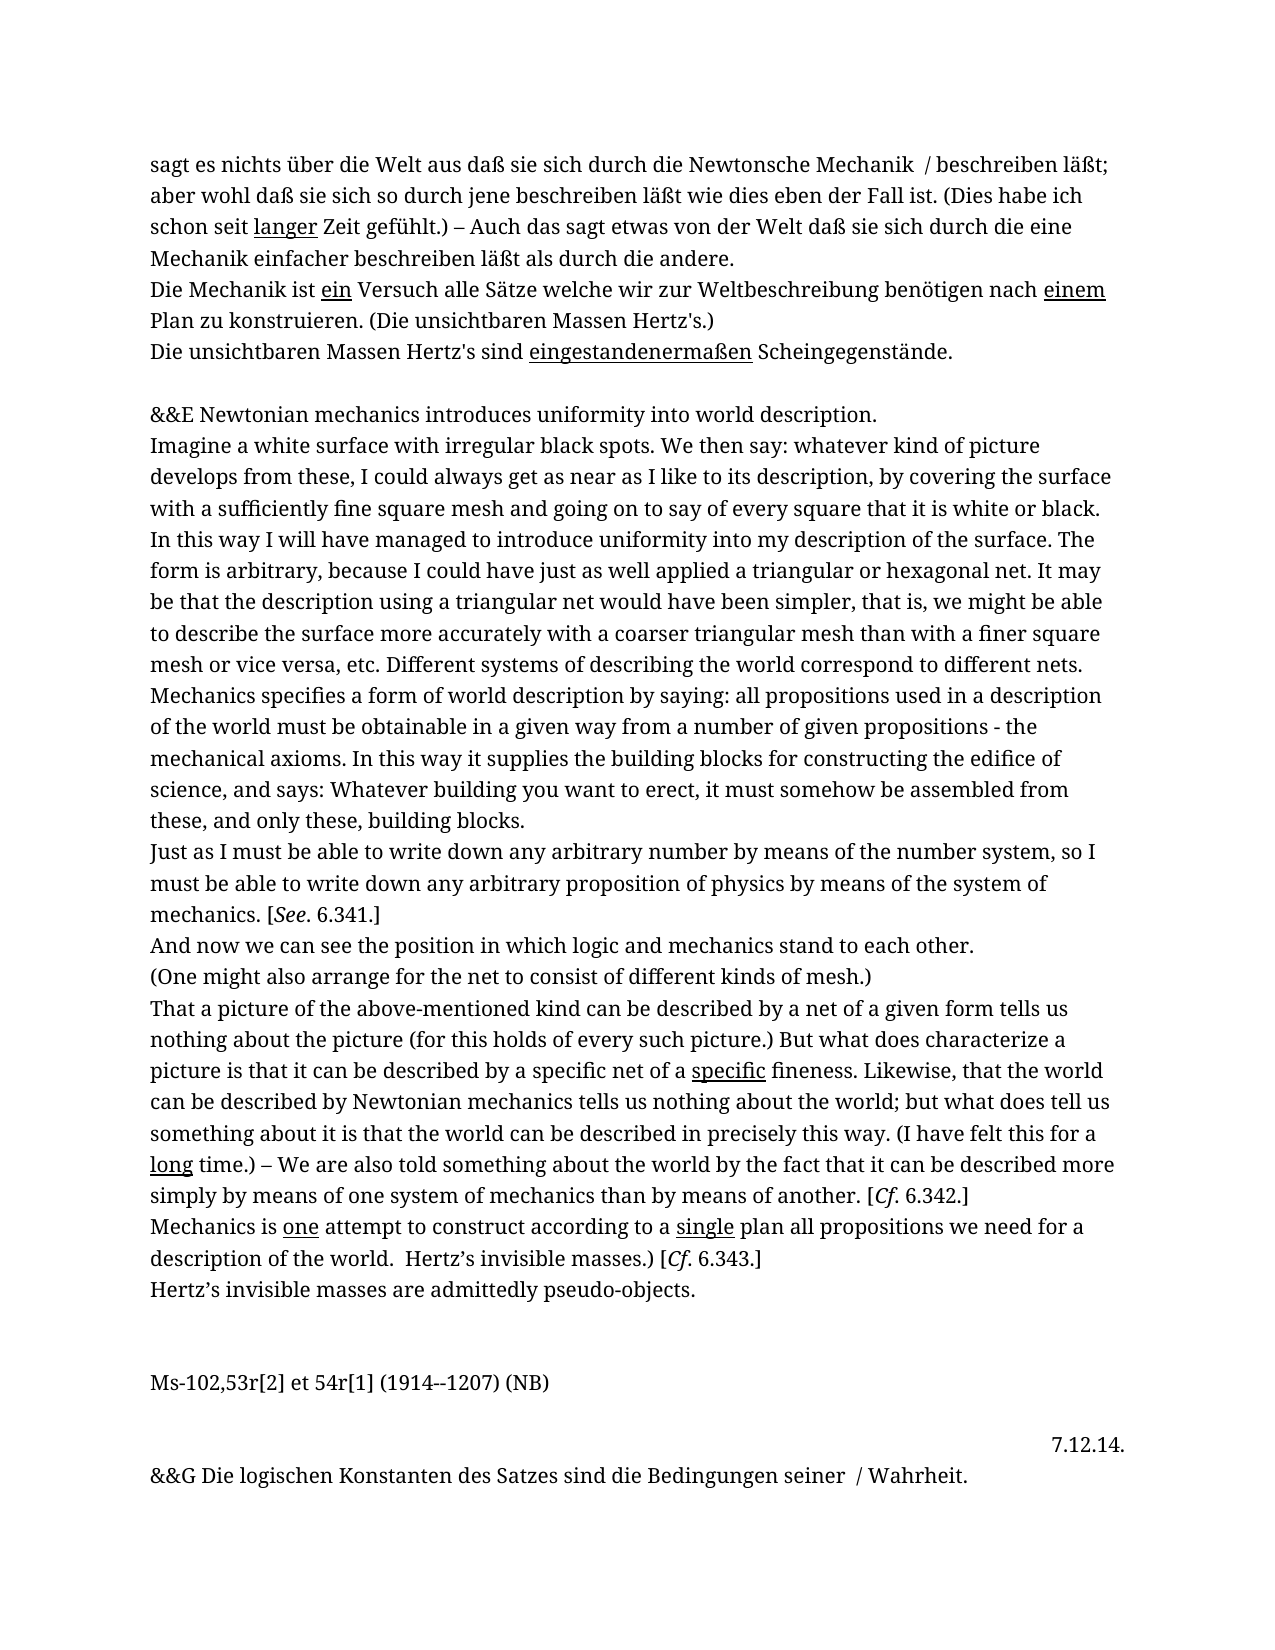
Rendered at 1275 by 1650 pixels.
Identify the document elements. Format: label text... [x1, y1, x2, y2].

text And now we can see the position in which logic and mechanics stand to each other. [150, 931, 1125, 960]
text Just as I must be able to write down any arbitrary number by means of the number system, so I must be able to write down any arbitrary proposition of physics by means of the system of mechanics. [See. 6.341.] [150, 837, 1125, 928]
text Imagine a white surface with irregular black spots. We then say: whatever kind of picture develops from these, I could always get as near as I like to its description, by covering the surface with a sufficiently fine square mesh and going on to say of every square that it is white or black. In this way I will have managed to introduce uniformity into my description of the surface. The form is arbitrary, because I could have just as well applied a triangular or hexagonal net. It may be that the description using a triangular net would have been simpler, that is, we might be able to describe the surface more accurately with a coarser triangular mesh than with a finer square mesh or vice versa, etc. Different systems of describing the world correspond to different nets. [150, 431, 1125, 678]
text Ms-102,53r[2] et 54r[1] (1914--1207) (NB) [150, 1368, 1125, 1397]
text Die Mechanik ist ein Versuch alle Sätze welche wir zur Weltbeschreibung benötigen nach einem Plan zu konstruieren. (Die unsichtbaren Massen Hertz's.) [150, 275, 1125, 335]
text That a picture of the above-mentioned kind can be described by a net of a given form tells us nothing about the picture (for this holds of every such picture.) But what does characterize a picture is that it can be described by a specific net of a specific fineness. Likewise, that the world can be described by Newtonian mechanics tells us nothing about the world; but what does tell us something about it is that the world can be described in precisely this way. (I have felt this for a long time.) – We are also told something about the world by the fact that it can be described more simply by means of one system of mechanics than by means of another. [Cf. 6.342.] [150, 994, 1125, 1210]
text 7.12.14. [150, 1430, 1125, 1459]
text (One might also arrange for the net to consist of different kinds of mesh.) [150, 962, 1125, 991]
text Hertz’s invisible masses are admittedly pseudo-objects. [150, 1275, 1125, 1303]
text &&G Die logischen Konstanten des Satzes sind die Bedingungen seiner / Wahrheit. [150, 1462, 1125, 1490]
text Mechanics is one attempt to construct according to a single plan all propositions we need for a description of the world. Hertz’s invisible masses.) [Cf. 6.343.] [150, 1212, 1125, 1272]
text Die unsichtbaren Massen Hertz's sind eingestandenermaßen Scheingegenstände. [150, 337, 1125, 366]
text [150, 150, 1125, 272]
text &&E Newtonian mechanics introduces uniformity into world description. [150, 400, 1125, 428]
text Mechanics specifies a form of world description by saying: all propositions used in a description of the world must be obtainable in a given way from a number of given propositions - the mechanical axioms. In this way it supplies the building blocks for constructing the edifice of science, and says: Whatever building you want to erect, it must somehow be assembled from these, and only these, building blocks. [150, 681, 1125, 835]
